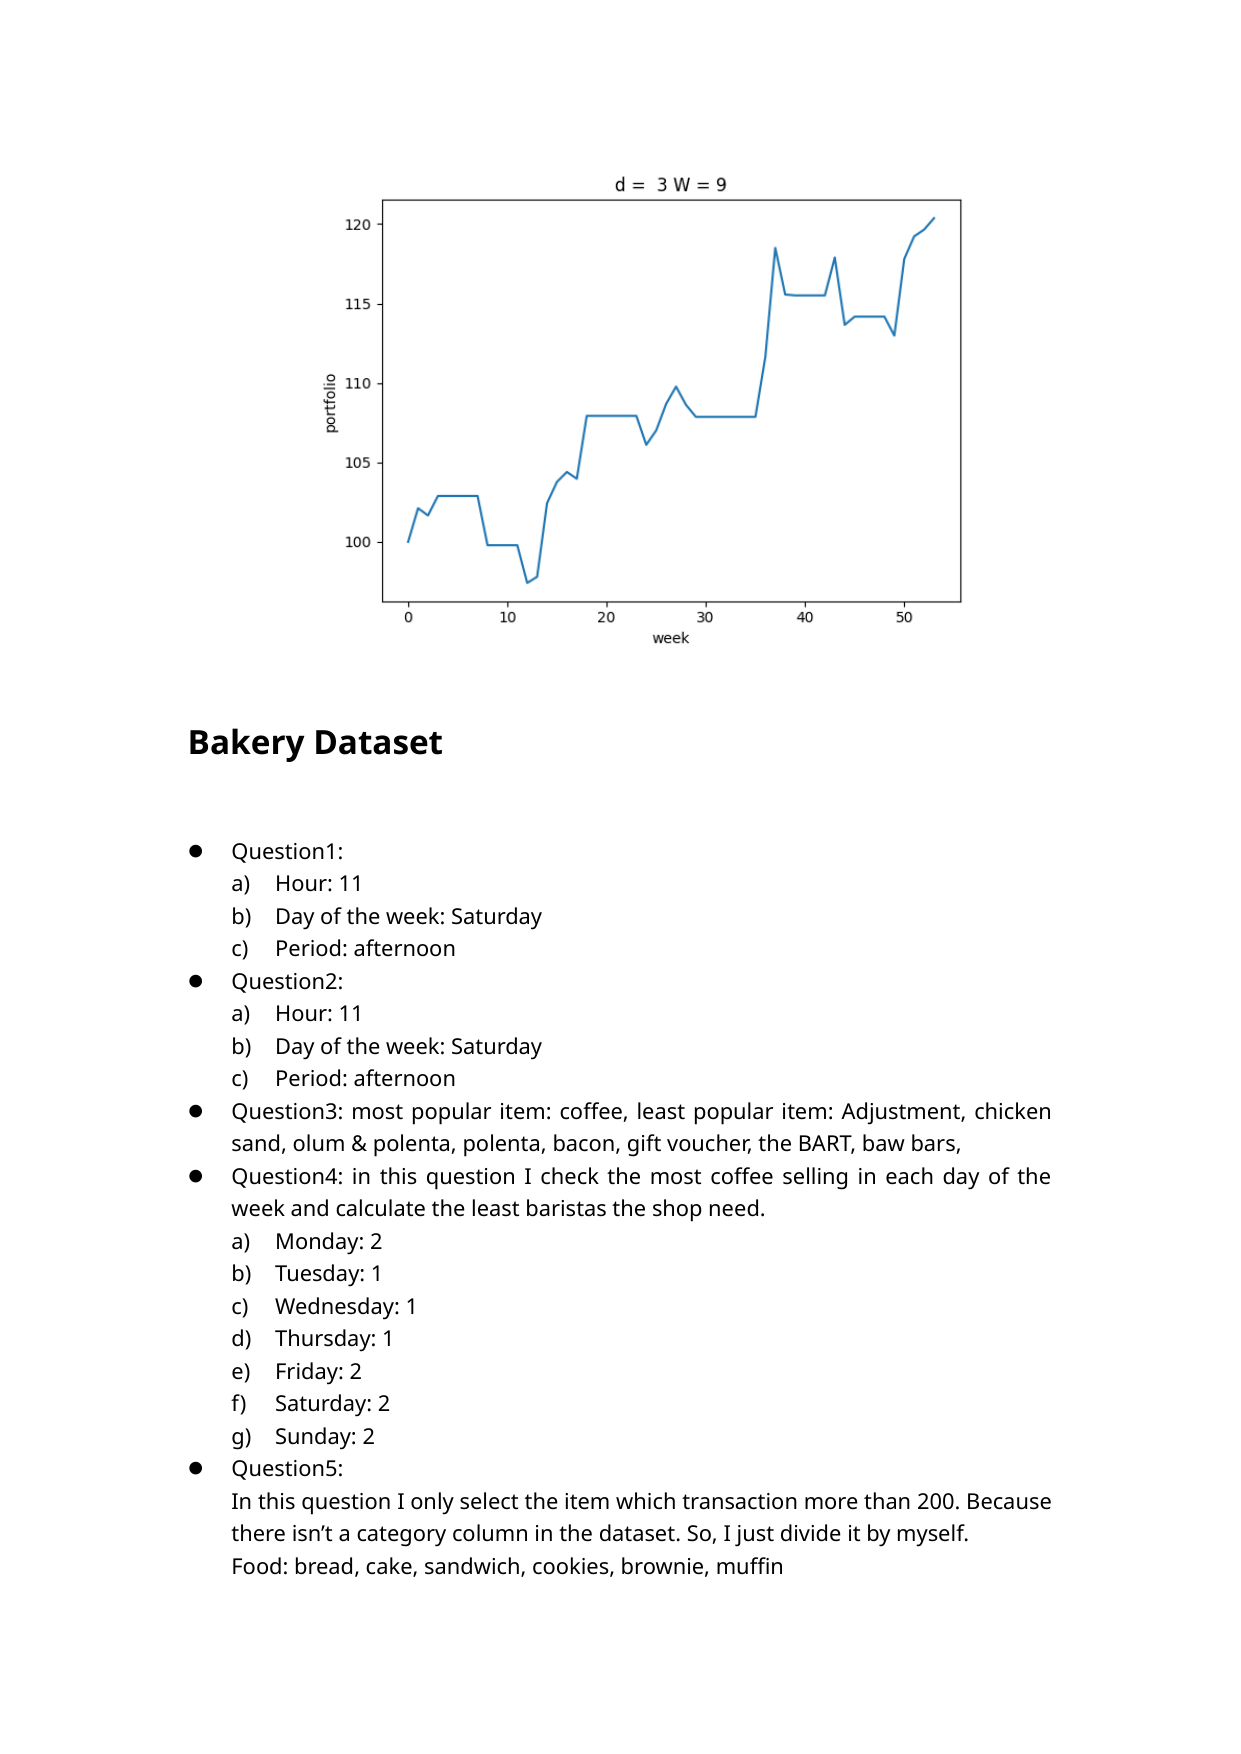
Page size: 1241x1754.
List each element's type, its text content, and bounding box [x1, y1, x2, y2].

list Food: bread, cake, sandwich, cookies, brownie, muffin [231, 1549, 1053, 1582]
list In this question I only select the item which transaction more than 200. Because there isn’t a category column in the dataset. So, I just divide it by myself. [231, 1484, 1053, 1549]
list Day of the week: Saturday [231, 1029, 1053, 1062]
list Wednesday: 1 [231, 1289, 1053, 1322]
list Period: afternoon [231, 932, 1053, 964]
subtitle Bakery Dataset [187, 709, 1053, 774]
list Question4: in this question I check the most coffee selling in each day of the week and calculate the least baristas the shop need. [187, 1159, 1053, 1224]
list Question5: [187, 1452, 1053, 1484]
list Saturday: 2 [231, 1387, 1053, 1419]
list Question3: most popular item: coffee, least popular item: Adjustment, chicken sand, olum & polenta, polenta, bacon, gift voucher, the BART, baw bars, [187, 1094, 1053, 1159]
list Question2: [187, 964, 1053, 997]
list Sunday: 2 [231, 1419, 1053, 1452]
list Monday: 2 [231, 1224, 1053, 1257]
list Friday: 2 [231, 1354, 1053, 1387]
list Period: afternoon [231, 1062, 1053, 1094]
list Day of the week: Saturday [231, 899, 1053, 932]
list Thursday: 1 [231, 1322, 1053, 1354]
list Tuesday: 1 [231, 1257, 1053, 1289]
list Hour: 11 [231, 997, 1053, 1029]
picture [308, 162, 976, 662]
list Hour: 11 [231, 867, 1053, 899]
list Question1: [187, 834, 1053, 867]
